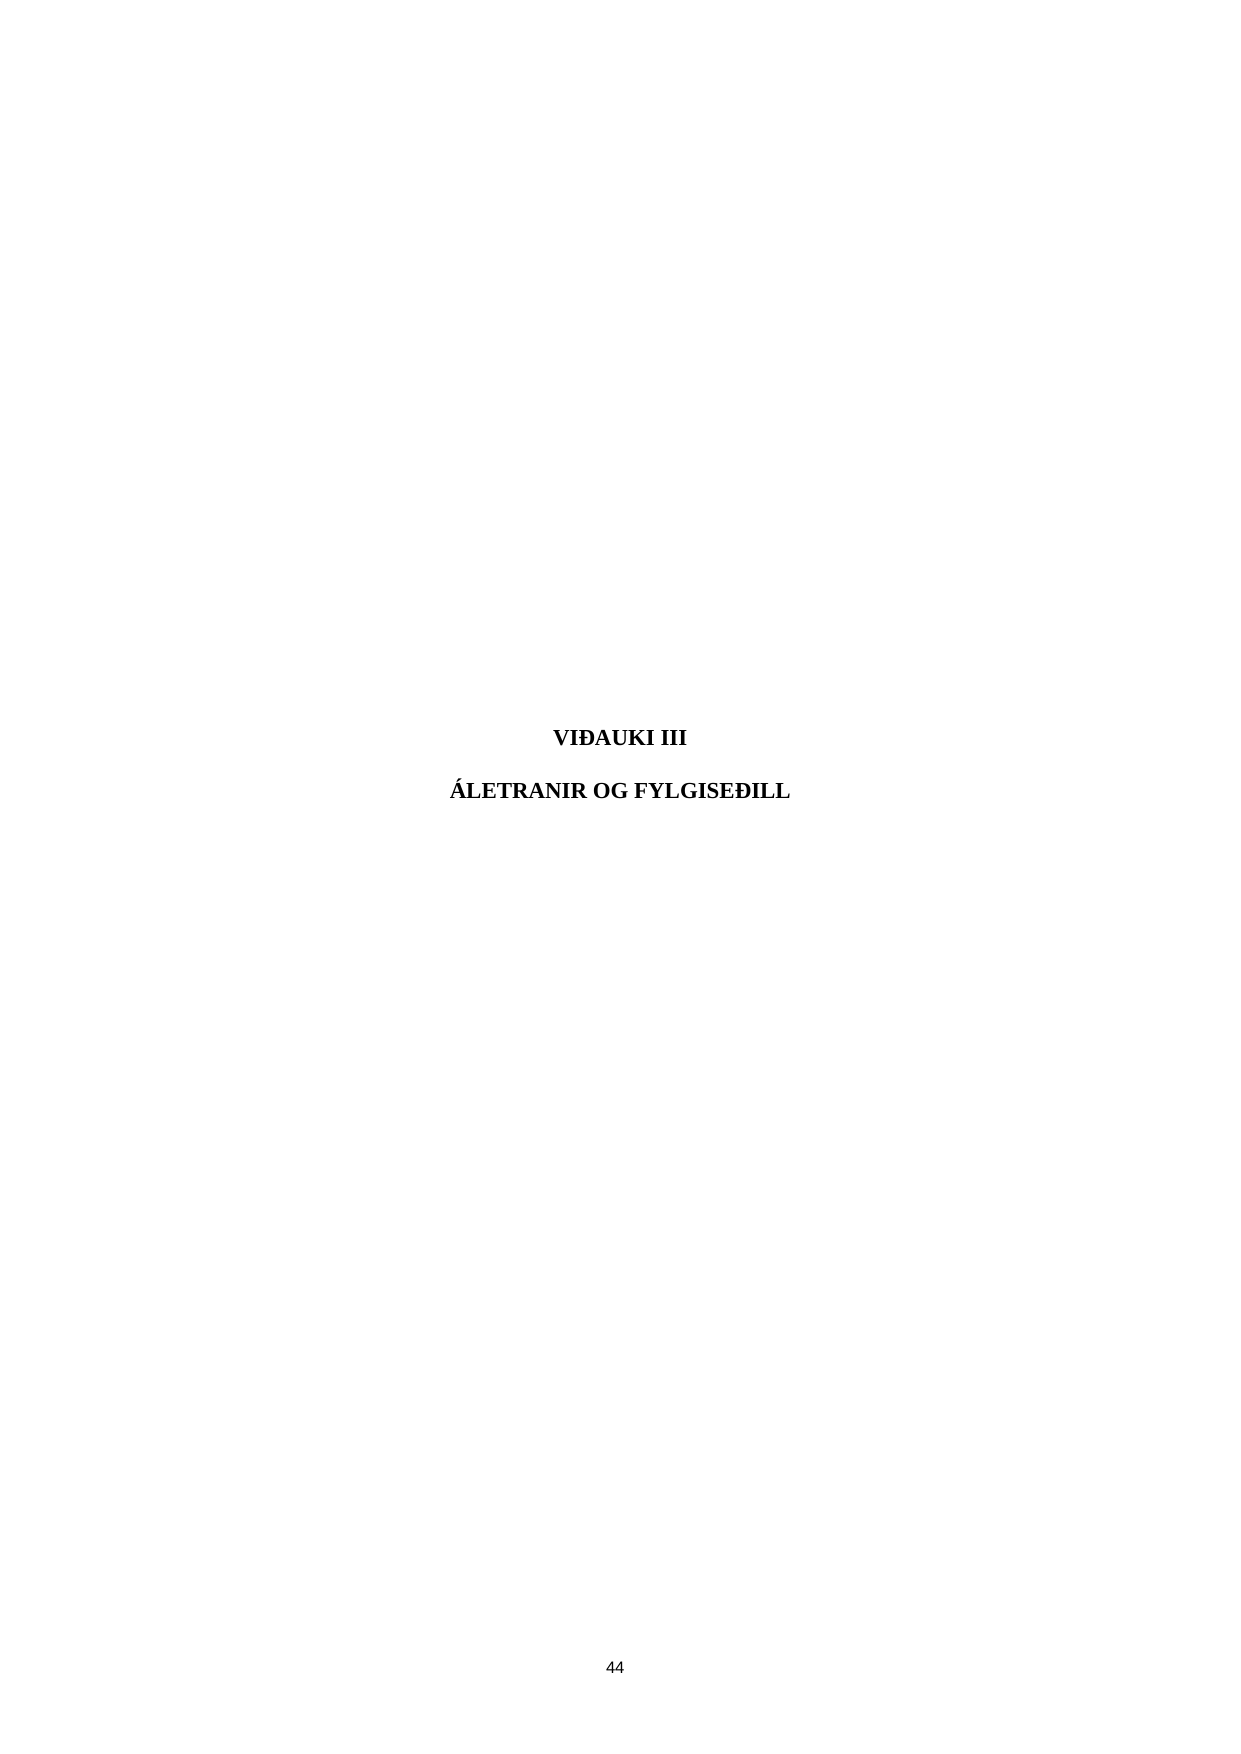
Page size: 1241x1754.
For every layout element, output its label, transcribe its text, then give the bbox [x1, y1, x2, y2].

text VIÐAUKI III [148, 724, 1092, 751]
text ÁLETRANIR OG FYLGISEÐILL [148, 777, 1092, 803]
